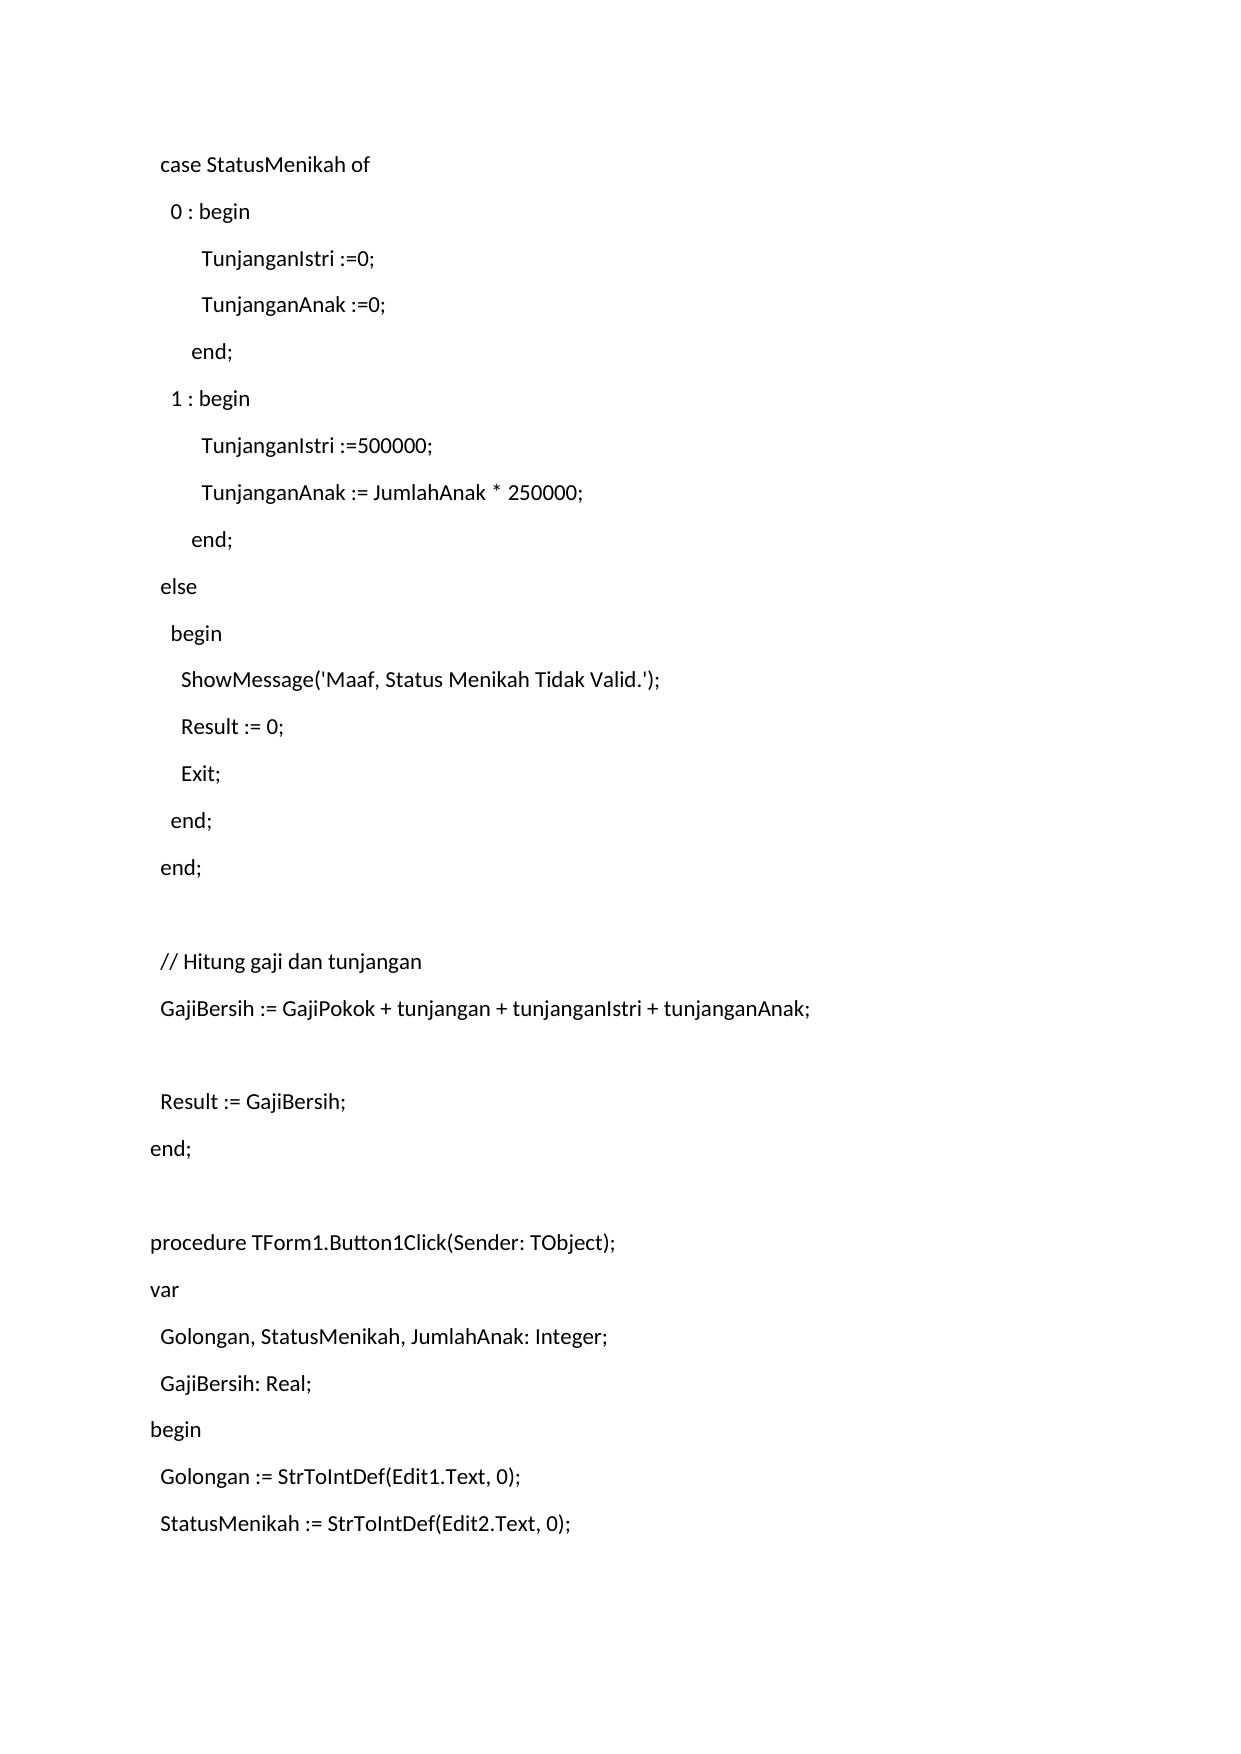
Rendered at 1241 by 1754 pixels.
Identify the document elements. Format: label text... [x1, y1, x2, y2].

text var [150, 1275, 1090, 1303]
text else [150, 572, 1090, 600]
text // Hitung gaji dan tunjangan [150, 947, 1090, 975]
text Exit; [150, 759, 1090, 787]
text end; [150, 337, 1090, 366]
text TunjanganIstri :=500000; [150, 431, 1090, 459]
text procedure TForm1.Button1Click(Sender: TObject); [150, 1228, 1090, 1256]
text TunjanganAnak := JumlahAnak * 250000; [150, 478, 1090, 506]
text StatusMenikah := StrToIntDef(Edit2.Text, 0); [150, 1509, 1090, 1537]
text end; [150, 525, 1090, 553]
text Golongan := StrToIntDef(Edit1.Text, 0); [150, 1462, 1090, 1491]
text begin [150, 1416, 1090, 1444]
text Result := 0; [150, 712, 1090, 741]
text 1 : begin [150, 384, 1090, 412]
text end; [150, 806, 1090, 834]
text GajiBersih: Real; [150, 1369, 1090, 1397]
text end; [150, 1134, 1090, 1162]
text end; [150, 853, 1090, 881]
text TunjanganIstri :=0; [150, 244, 1090, 272]
text GajiBersih := GajiPokok + tunjangan + tunjanganIstri + tunjanganAnak; [150, 994, 1090, 1022]
text Golongan, StatusMenikah, JumlahAnak: Integer; [150, 1322, 1090, 1350]
text ShowMessage('Maaf, Status Menikah Tidak Valid.'); [150, 666, 1090, 694]
text Result := GajiBersih; [150, 1087, 1090, 1116]
text begin [150, 619, 1090, 647]
text TunjanganAnak :=0; [150, 291, 1090, 319]
text case StatusMenikah of [150, 150, 1090, 178]
text 0 : begin [150, 197, 1090, 225]
